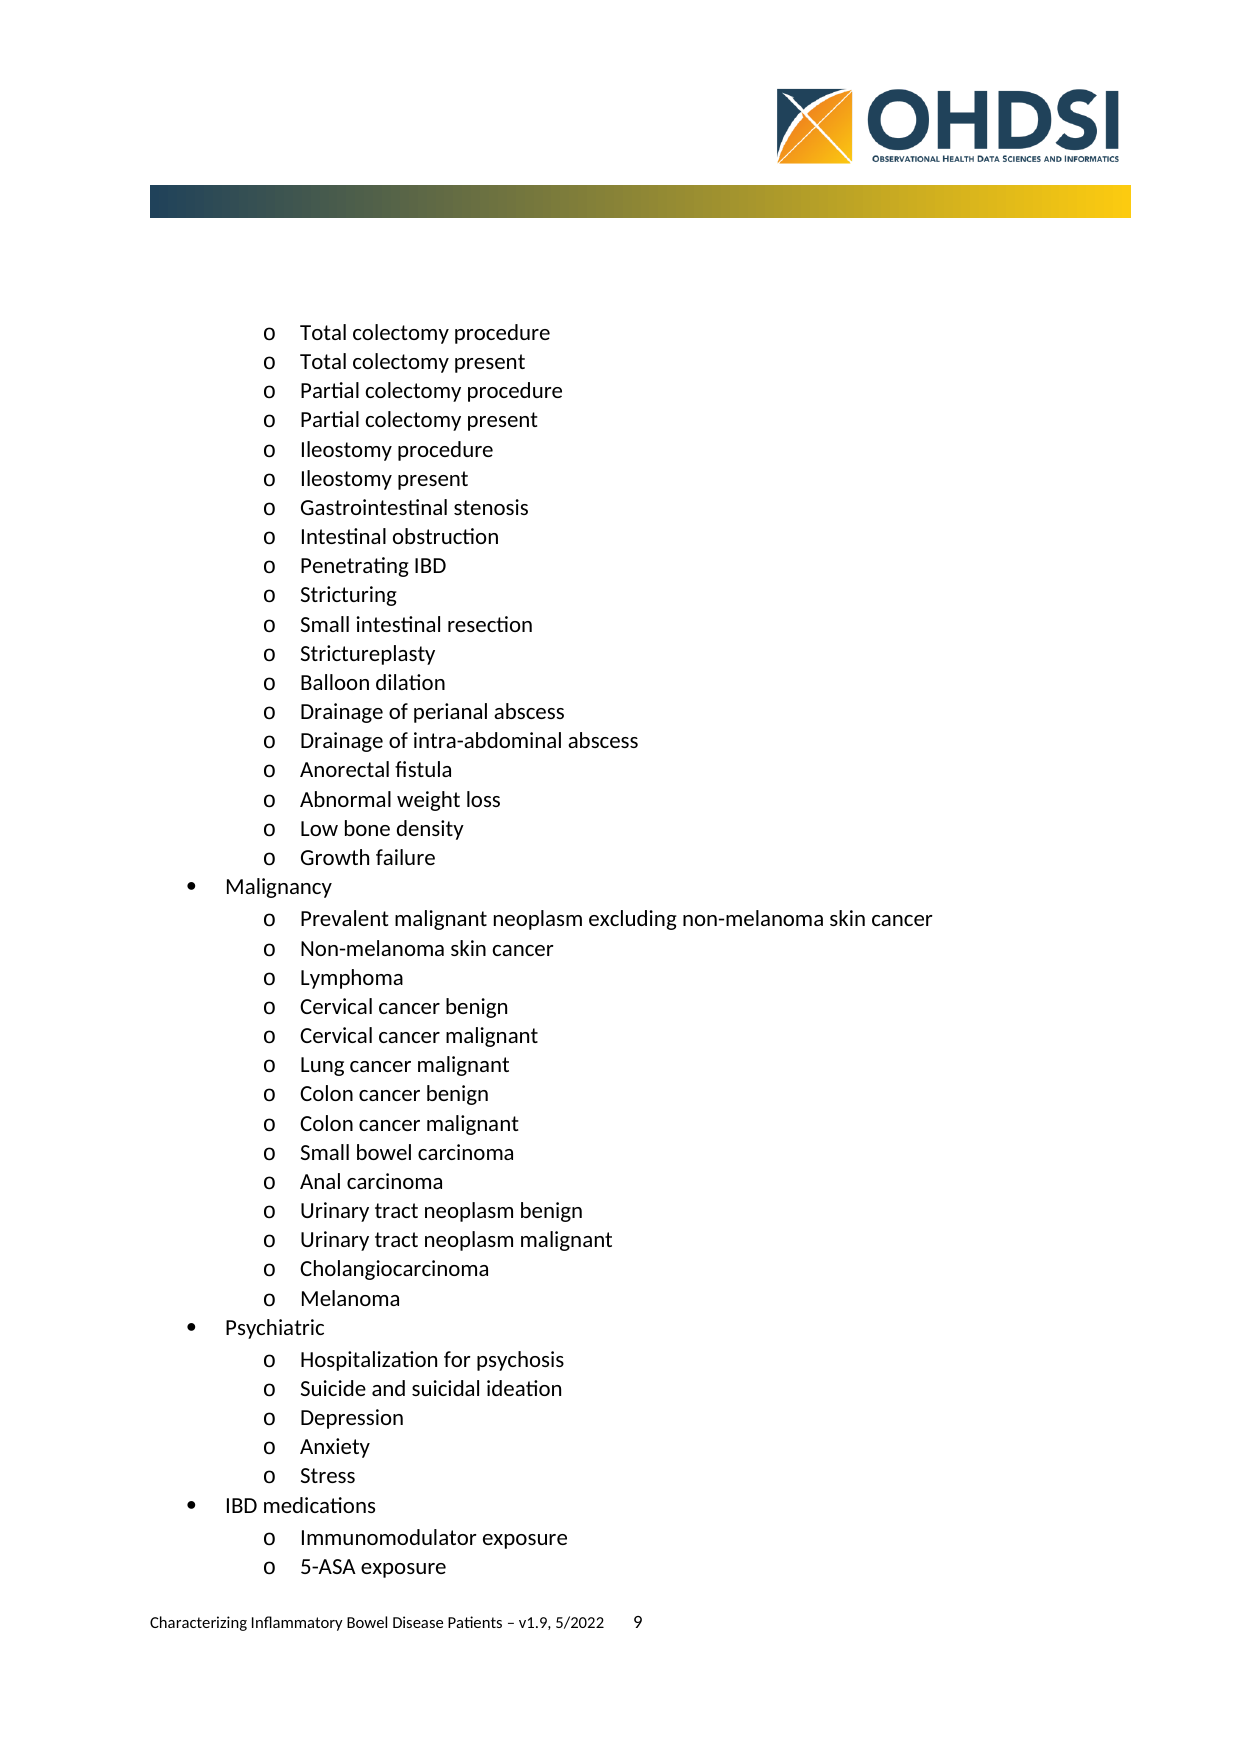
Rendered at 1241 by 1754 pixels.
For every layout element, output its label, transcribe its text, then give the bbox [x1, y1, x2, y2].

list Growth failure [262, 843, 1090, 872]
list Small intestinal resection [262, 610, 1090, 639]
list Urinary tract neoplasm benign [262, 1196, 1090, 1225]
list Intestinal obstruction [262, 522, 1090, 551]
list Non-melanoma skin cancer [262, 934, 1090, 963]
list Cervical cancer benign [262, 992, 1090, 1021]
list Drainage of perianal abscess [262, 697, 1090, 726]
list Malignancy [187, 872, 1090, 900]
list Lung cancer malignant [262, 1050, 1090, 1079]
list Low bone density [262, 814, 1090, 843]
list Balloon dilation [262, 668, 1090, 697]
list Cholangiocarcinoma [262, 1254, 1090, 1284]
picture [759, 75, 1136, 178]
list Strictureplasty [262, 639, 1090, 668]
list Gastrointestinal stenosis [262, 493, 1090, 522]
list Colon cancer benign [262, 1079, 1090, 1109]
list Stress [262, 1462, 1090, 1491]
list Hospitalization for psychosis [262, 1345, 1090, 1374]
list Partial colectomy procedure [262, 376, 1090, 406]
list Psychiatric [187, 1313, 1090, 1341]
list Anorectal fistula [262, 756, 1090, 785]
list Penetrating IBD [262, 551, 1090, 581]
list Anal carcinoma [262, 1167, 1090, 1196]
list 5-ASA exposure [262, 1552, 1090, 1581]
list Partial colectomy present [262, 406, 1090, 435]
list Abnormal weight loss [262, 785, 1090, 814]
list Urinary tract neoplasm malignant [262, 1225, 1090, 1254]
list Immunomodulator exposure [262, 1523, 1090, 1552]
list Ileostomy present [262, 464, 1090, 493]
list Cervical cancer malignant [262, 1021, 1090, 1050]
list Colon cancer malignant [262, 1109, 1090, 1138]
list Suicide and suicidal ideation [262, 1374, 1090, 1403]
list Ileostomy procedure [262, 435, 1090, 464]
list Lymphoma [262, 963, 1090, 992]
list Total colectomy procedure [262, 318, 1090, 347]
list Melanoma [262, 1284, 1090, 1313]
list Drainage of intra-abdominal abscess [262, 726, 1090, 756]
list Stricturing [262, 581, 1090, 610]
list Small bowel carcinoma [262, 1138, 1090, 1167]
list IBD medications [187, 1491, 1090, 1519]
list Anxiety [262, 1432, 1090, 1462]
list Depression [262, 1403, 1090, 1432]
list Prevalent malignant neoplasm excluding non-melanoma skin cancer [262, 904, 1090, 934]
list Total colectomy present [262, 347, 1090, 376]
